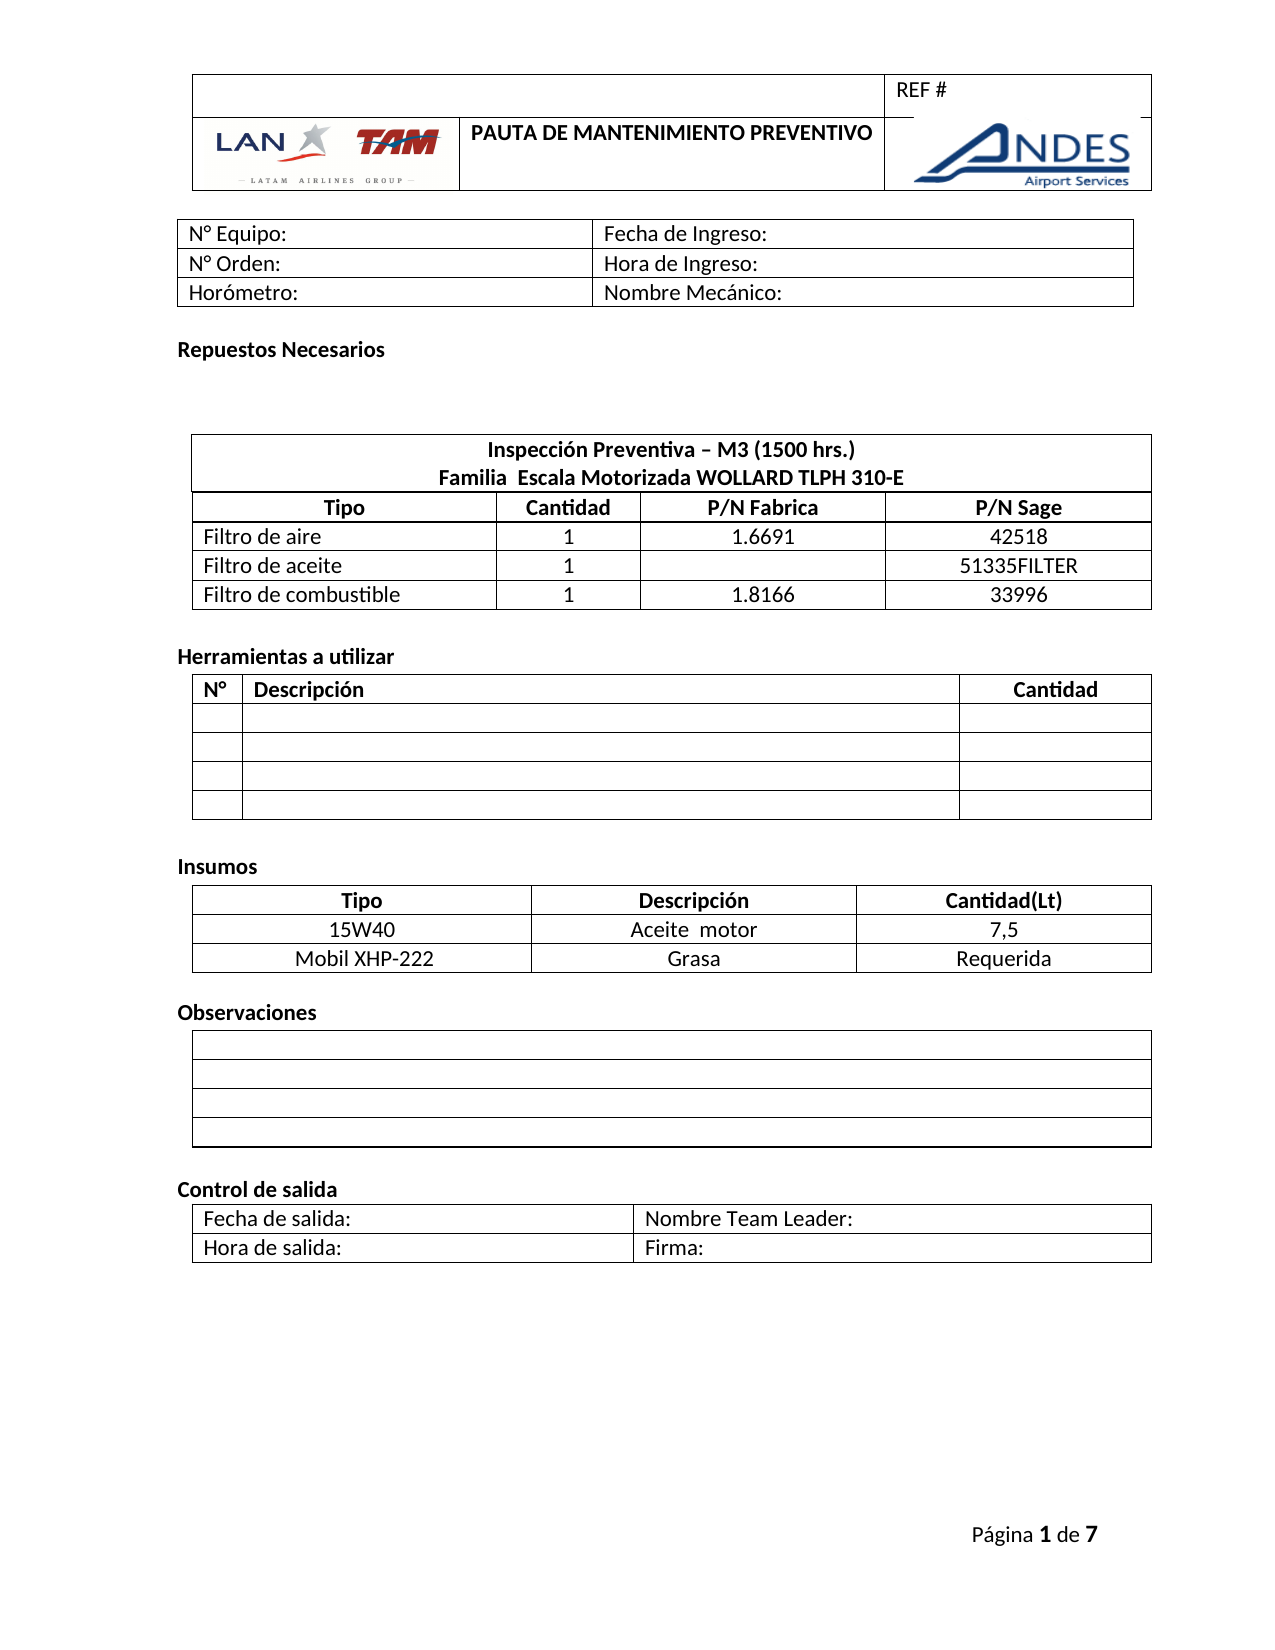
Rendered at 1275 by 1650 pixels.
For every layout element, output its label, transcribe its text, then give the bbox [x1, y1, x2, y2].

table_cell [243, 704, 959, 732]
table_cell [193, 1060, 1151, 1088]
table_cell 51335FILTER [886, 551, 1151, 579]
table_cell 15W40 [193, 915, 531, 943]
table_cell [193, 762, 242, 790]
table_cell 1.6691 [641, 523, 885, 550]
table_cell Hora de Ingreso: [593, 249, 1133, 277]
table_cell [243, 791, 959, 819]
table_cell Horómetro: [178, 278, 592, 306]
table_cell 1 [497, 581, 640, 608]
table_cell [960, 762, 1151, 790]
table_cell Hora de salida: [193, 1234, 633, 1262]
table_cell [193, 1118, 1151, 1146]
table_cell Grasa [532, 944, 856, 972]
table_header Tipo [193, 886, 531, 914]
table_cell 1.8166 [641, 581, 885, 608]
text Insumos [177, 852, 1098, 881]
text Observaciones [177, 998, 1098, 1026]
table_cell [243, 762, 959, 790]
table_cell [193, 1089, 1151, 1117]
picture [204, 118, 454, 190]
table_cell [641, 551, 885, 579]
table_header [193, 1031, 1151, 1059]
table_header N° [193, 675, 242, 703]
table_cell [960, 704, 1151, 732]
table_header P/N Fabrica [641, 493, 885, 521]
table_cell Aceite motor [532, 915, 856, 943]
table_cell Requerida [857, 944, 1151, 972]
table_cell 33996 [886, 581, 1151, 608]
table_cell 7,5 [857, 915, 1151, 943]
table_cell [193, 733, 242, 761]
picture [913, 117, 1141, 190]
table_cell 1 [497, 523, 640, 550]
table_header Descripción [532, 886, 856, 914]
table_header Cantidad [960, 675, 1151, 703]
table_header Descripción [243, 675, 959, 703]
table_header Cantidad(Lt) [857, 886, 1151, 914]
table_cell 1 [497, 551, 640, 579]
table_cell [193, 704, 242, 732]
text Control de salida [177, 1175, 1098, 1203]
table_header Fecha de salida: [193, 1205, 633, 1232]
table_header Inspección Preventiva – M3 (1500 hrs.) Familia Escala Motorizada WOLLARD TLPH 310-E [192, 435, 1151, 491]
table_cell Filtro de aceite [193, 551, 496, 579]
table_cell [243, 733, 959, 761]
table_cell Mobil XHP-222 [193, 944, 531, 972]
picture [204, 191, 454, 195]
table_header Nombre Team Leader: [634, 1205, 1151, 1232]
table_header N° Equipo: [178, 220, 592, 248]
table_header Tipo [193, 493, 496, 521]
table_cell N° Orden: [178, 249, 592, 277]
table_cell Filtro de aire [193, 523, 496, 550]
table_cell [193, 791, 242, 819]
table_cell Firma: [634, 1234, 1151, 1262]
text Repuestos Necesarios [177, 335, 1098, 363]
table_cell Nombre Mecánico: [593, 278, 1133, 306]
table_cell [960, 733, 1151, 761]
table_cell 42518 [886, 523, 1151, 550]
text Herramientas a utilizar [177, 642, 1098, 670]
table_header Fecha de Ingreso: [593, 220, 1133, 248]
table_header Cantidad [497, 493, 640, 521]
table_cell [960, 791, 1151, 819]
table_cell Filtro de combustible [193, 581, 496, 608]
table_header P/N Sage [886, 493, 1151, 521]
